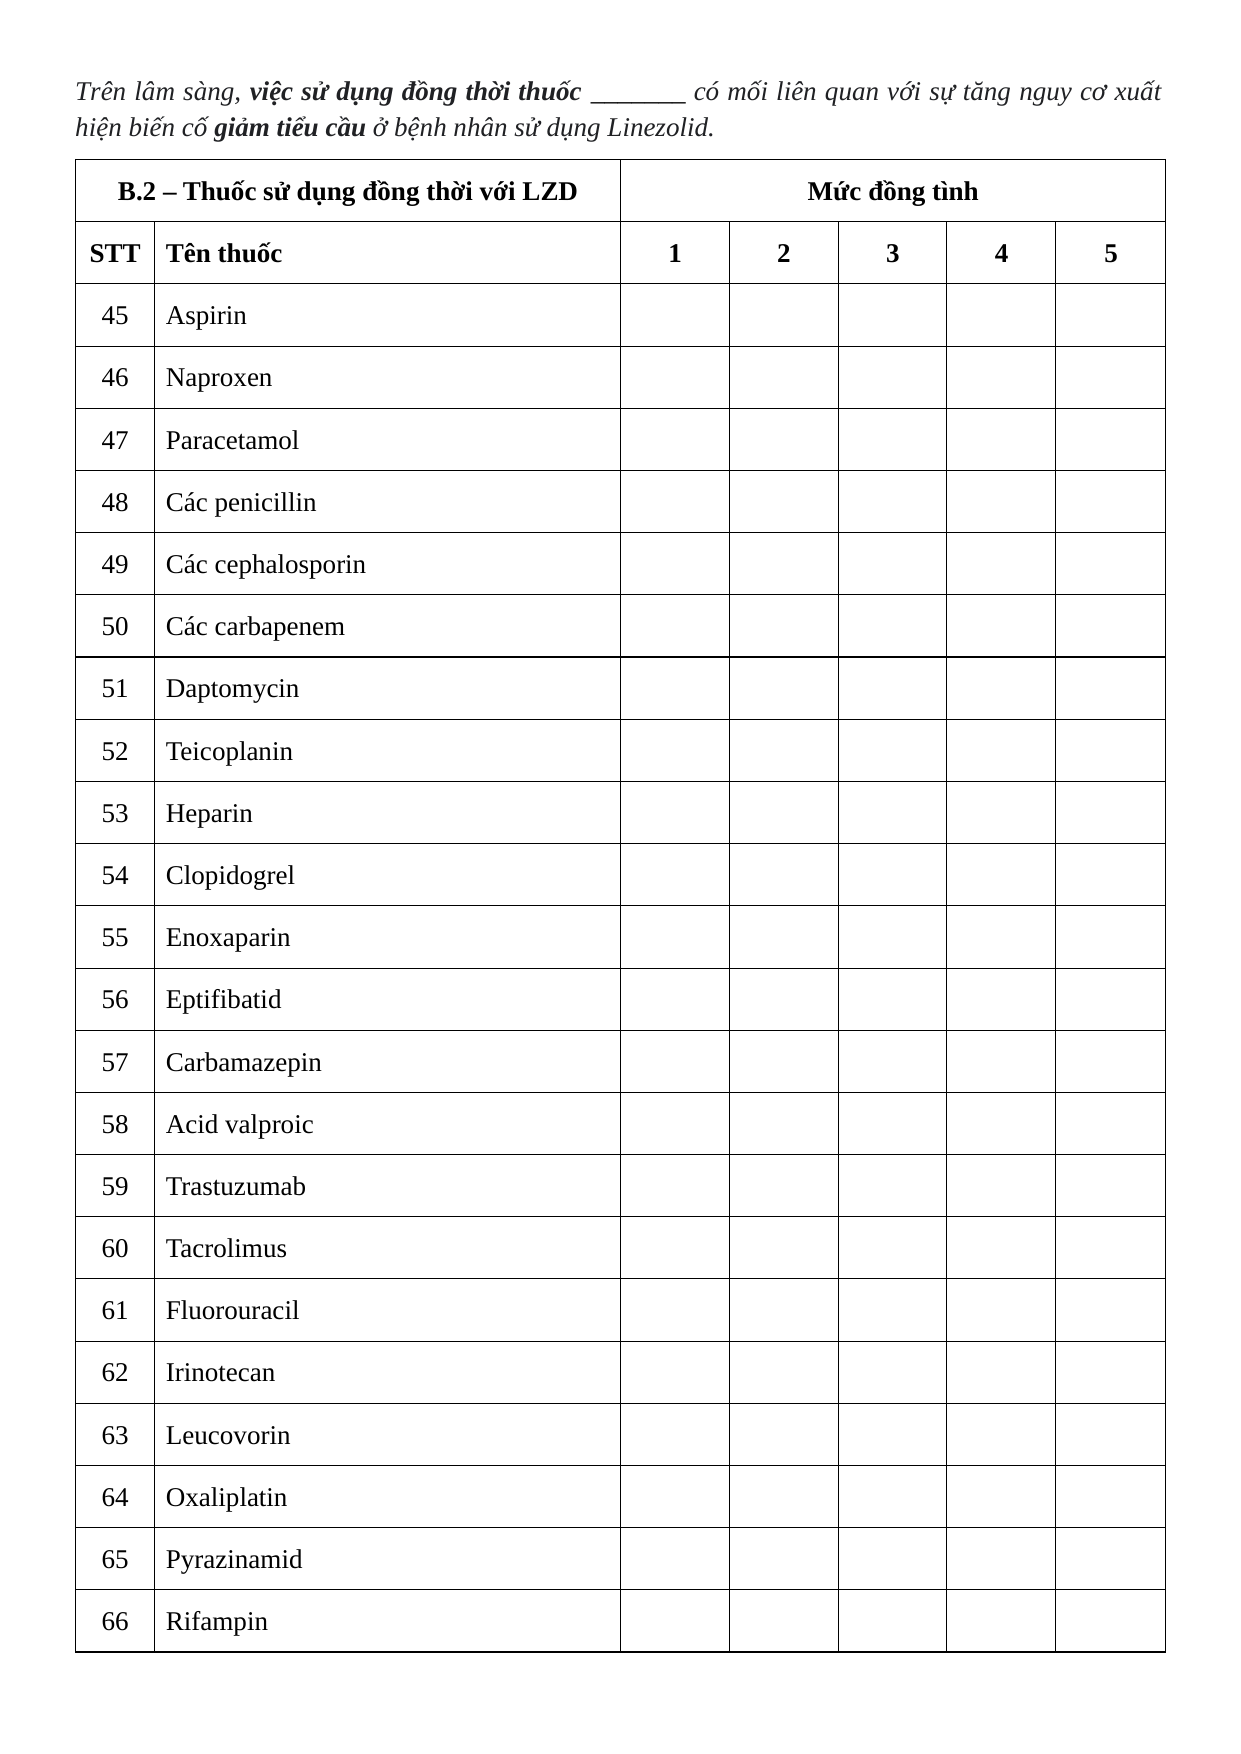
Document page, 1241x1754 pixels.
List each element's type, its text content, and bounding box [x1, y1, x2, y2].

table_cell [839, 1093, 946, 1154]
table_cell 50 [76, 595, 154, 656]
table_cell [1056, 1217, 1165, 1278]
table_cell [839, 1155, 946, 1216]
table_cell [1056, 1590, 1165, 1651]
table_cell [621, 284, 729, 346]
table_cell [730, 1466, 838, 1527]
table_cell Các cephalosporin [155, 533, 620, 594]
table_cell [621, 844, 729, 905]
table_cell [730, 1279, 838, 1341]
table_cell [730, 1590, 838, 1651]
table_cell Paracetamol [155, 409, 620, 470]
table_cell [1056, 969, 1165, 1029]
table_cell [730, 1155, 838, 1216]
table_cell [839, 347, 946, 408]
table_cell 49 [76, 533, 154, 594]
table_cell Các carbapenem [155, 595, 620, 656]
table_cell [1056, 1528, 1165, 1589]
table_cell [730, 720, 838, 781]
table_cell Heparin [155, 782, 620, 843]
table_cell 66 [76, 1590, 154, 1651]
table_cell Tên thuốc [155, 222, 620, 283]
table_cell [947, 720, 1055, 781]
table_cell [947, 1342, 1055, 1403]
table_cell [947, 1590, 1055, 1651]
table_cell [730, 658, 838, 719]
table_cell 55 [76, 906, 154, 967]
table_cell [730, 284, 838, 346]
table_cell [730, 782, 838, 843]
table_cell [1056, 1279, 1165, 1341]
table_cell [730, 409, 838, 470]
table_cell Irinotecan [155, 1342, 620, 1403]
table_cell [730, 347, 838, 408]
table_cell [1056, 284, 1165, 346]
table_cell [1056, 471, 1165, 532]
table_cell [947, 1155, 1055, 1216]
table_cell [839, 658, 946, 719]
table_cell Daptomycin [155, 658, 620, 719]
table_cell [1056, 1466, 1165, 1527]
table_cell [621, 1217, 729, 1278]
table_cell 52 [76, 720, 154, 781]
table_cell Eptifibatid [155, 969, 620, 1029]
table_cell [947, 1404, 1055, 1465]
table_cell Tacrolimus [155, 1217, 620, 1278]
table_cell [947, 1093, 1055, 1154]
table_cell [1056, 782, 1165, 843]
table_cell [839, 720, 946, 781]
table_cell STT [76, 222, 154, 283]
table_cell 5 [1056, 222, 1165, 283]
table_cell [839, 595, 946, 656]
table_cell [621, 595, 729, 656]
table_cell [839, 1279, 946, 1341]
table_cell [621, 471, 729, 532]
table_cell Naproxen [155, 347, 620, 408]
table_cell [730, 844, 838, 905]
table_cell [839, 782, 946, 843]
table_cell [1056, 347, 1165, 408]
table_cell [1056, 1031, 1165, 1092]
table_cell [839, 1404, 946, 1465]
table_cell [621, 1404, 729, 1465]
table_cell 51 [76, 658, 154, 719]
table_cell [947, 409, 1055, 470]
table_cell [947, 1528, 1055, 1589]
table_cell [730, 969, 838, 1029]
table_cell 53 [76, 782, 154, 843]
table_cell [621, 969, 729, 1029]
table_cell Leucovorin [155, 1404, 620, 1465]
table_cell [839, 1528, 946, 1589]
table_cell Pyrazinamid [155, 1528, 620, 1589]
table_cell [730, 1093, 838, 1154]
table_cell 63 [76, 1404, 154, 1465]
text Trên lâm sàng, việc sử dụng đồng thời thuốc _______ có mối liên quan với sự tăng nguy cơ xuất hiện biến cố giảm tiểu cầu ở bệnh nhân sử dụng Linezolid. [75, 75, 1165, 142]
table_cell Clopidogrel [155, 844, 620, 905]
table_cell [839, 1466, 946, 1527]
table_cell 61 [76, 1279, 154, 1341]
table_cell [947, 471, 1055, 532]
table_cell [730, 1217, 838, 1278]
table_cell [730, 1342, 838, 1403]
table_cell [621, 782, 729, 843]
table_cell [947, 1031, 1055, 1092]
table_cell [1056, 658, 1165, 719]
table_cell [730, 533, 838, 594]
table_cell [730, 906, 838, 967]
table_cell 45 [76, 284, 154, 346]
table_cell [839, 969, 946, 1029]
table_cell [1056, 533, 1165, 594]
table_cell [1056, 1093, 1165, 1154]
table_cell [1056, 906, 1165, 967]
table_cell [621, 409, 729, 470]
table_cell [947, 1217, 1055, 1278]
table_cell [730, 1031, 838, 1092]
table_cell [621, 1342, 729, 1403]
table_cell [947, 969, 1055, 1029]
table_cell 3 [839, 222, 946, 283]
table_cell 58 [76, 1093, 154, 1154]
table_cell [621, 347, 729, 408]
table_cell [1056, 1342, 1165, 1403]
table_cell [621, 1155, 729, 1216]
table_cell 2 [730, 222, 838, 283]
table_cell Aspirin [155, 284, 620, 346]
table_cell [839, 1590, 946, 1651]
table_cell [947, 844, 1055, 905]
table_cell [621, 533, 729, 594]
table_cell 62 [76, 1342, 154, 1403]
table_cell [1056, 1404, 1165, 1465]
table_cell [839, 533, 946, 594]
table_cell [621, 1466, 729, 1527]
table_cell [730, 595, 838, 656]
table_cell [839, 844, 946, 905]
table_cell [621, 1590, 729, 1651]
table_cell Teicoplanin [155, 720, 620, 781]
table_cell 48 [76, 471, 154, 532]
table_cell [1056, 1155, 1165, 1216]
table_cell [947, 284, 1055, 346]
table_cell [621, 1279, 729, 1341]
table_cell [730, 1528, 838, 1589]
table_cell [839, 284, 946, 346]
table_cell 56 [76, 969, 154, 1029]
table_cell [839, 471, 946, 532]
table_cell [1056, 409, 1165, 470]
table_cell [839, 1217, 946, 1278]
table_cell Carbamazepin [155, 1031, 620, 1092]
table_cell [947, 1279, 1055, 1341]
table_cell 4 [947, 222, 1055, 283]
table_cell [947, 906, 1055, 967]
table_cell [947, 595, 1055, 656]
table_cell [947, 782, 1055, 843]
table_cell [621, 906, 729, 967]
table_cell 1 [621, 222, 729, 283]
table_cell [947, 533, 1055, 594]
table_cell [1056, 595, 1165, 656]
table_cell [730, 471, 838, 532]
table_cell [1056, 720, 1165, 781]
table_cell Fluorouracil [155, 1279, 620, 1341]
table_header B.2 – Thuốc sử dụng đồng thời với LZD [76, 160, 620, 221]
table_cell 47 [76, 409, 154, 470]
table_cell [621, 658, 729, 719]
table_cell Rifampin [155, 1590, 620, 1651]
table_cell Acid valproic [155, 1093, 620, 1154]
table_cell [621, 1528, 729, 1589]
table_cell [839, 1342, 946, 1403]
table_cell 65 [76, 1528, 154, 1589]
table_cell Các penicillin [155, 471, 620, 532]
table_cell [947, 347, 1055, 408]
table_cell [947, 1466, 1055, 1527]
table_cell [730, 1404, 838, 1465]
table_cell 60 [76, 1217, 154, 1278]
table_cell [839, 1031, 946, 1092]
table_cell [621, 1031, 729, 1092]
table_cell [839, 409, 946, 470]
table_cell 64 [76, 1466, 154, 1527]
table_cell Trastuzumab [155, 1155, 620, 1216]
table_header Mức đồng tình [621, 160, 1165, 221]
table_cell [1056, 844, 1165, 905]
table_cell 54 [76, 844, 154, 905]
table_cell [839, 906, 946, 967]
table_cell [621, 720, 729, 781]
table_cell [947, 658, 1055, 719]
table_cell Oxaliplatin [155, 1466, 620, 1527]
table_cell 57 [76, 1031, 154, 1092]
table_cell 59 [76, 1155, 154, 1216]
table_cell Enoxaparin [155, 906, 620, 967]
table_cell 46 [76, 347, 154, 408]
table_cell [621, 1093, 729, 1154]
